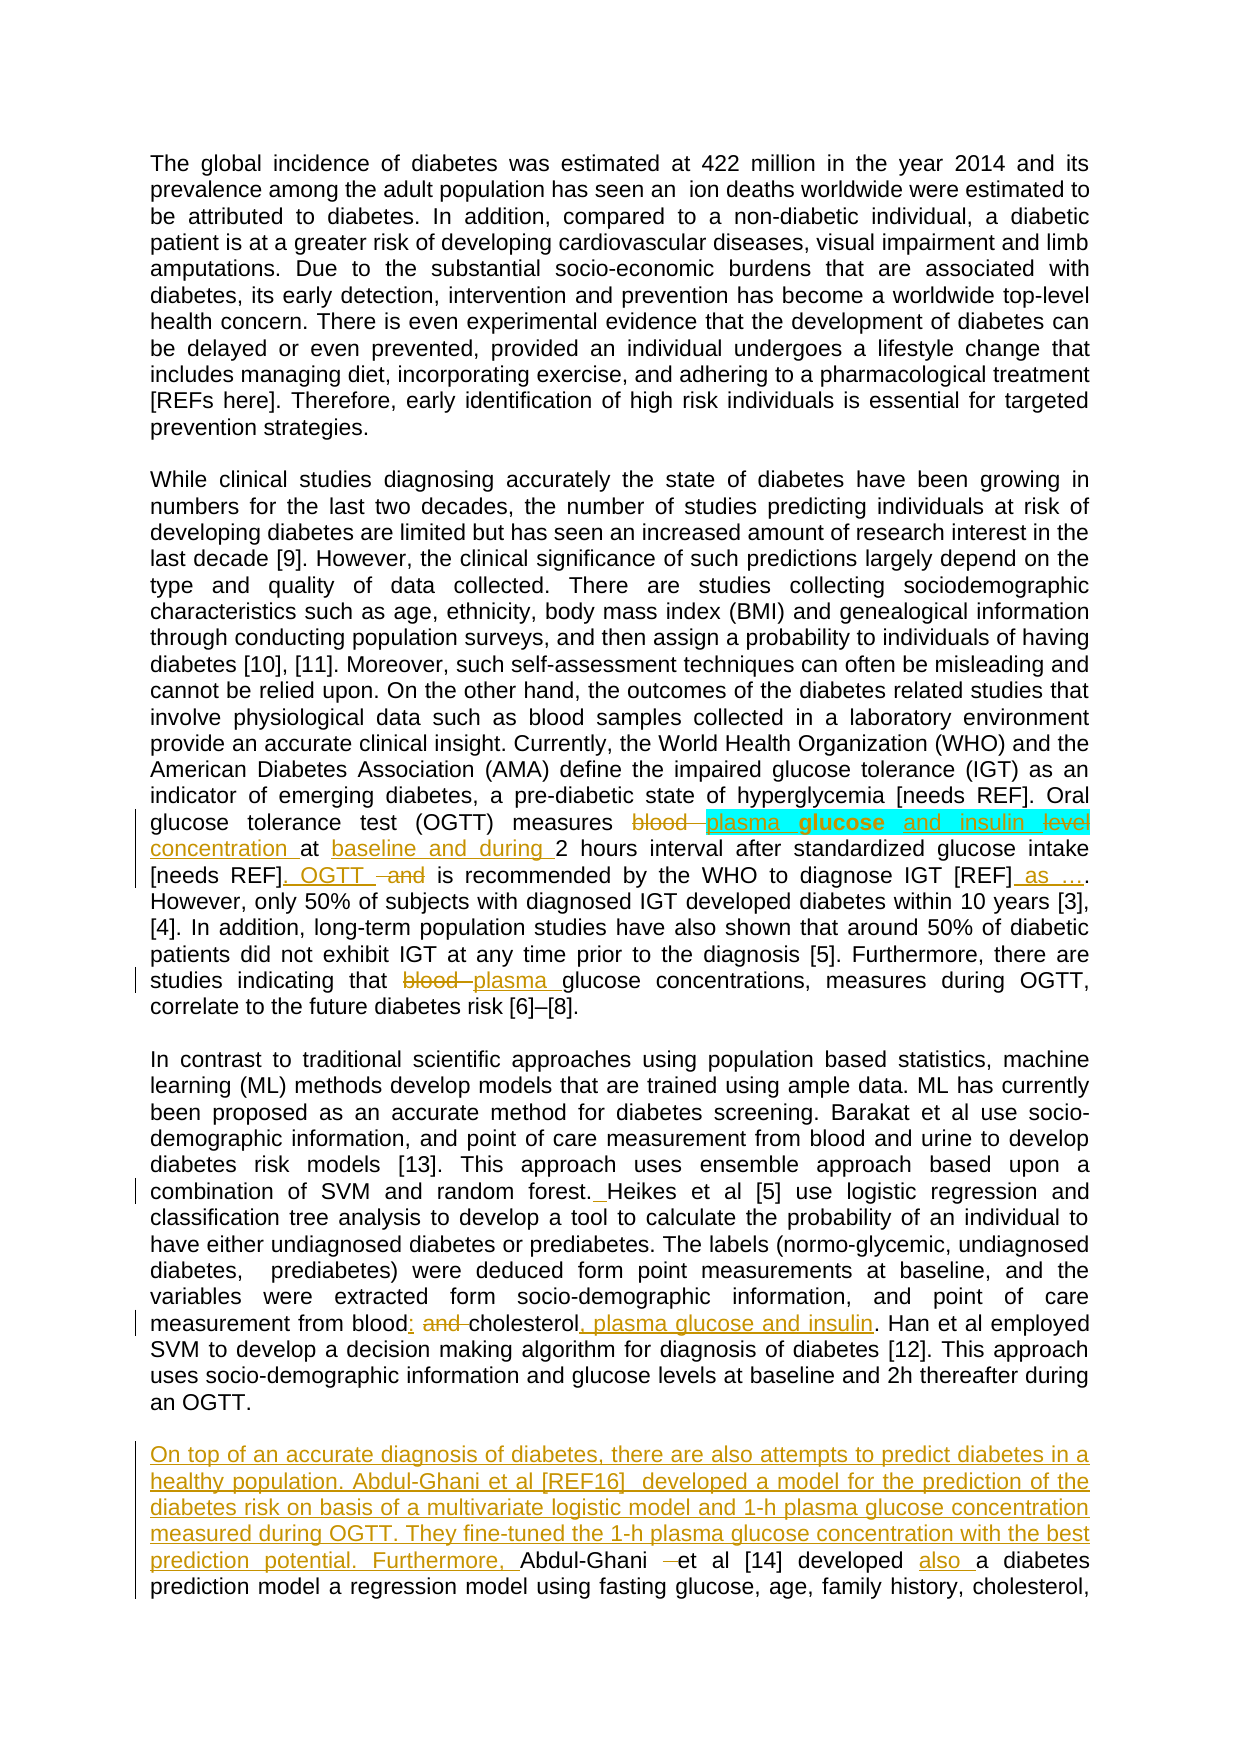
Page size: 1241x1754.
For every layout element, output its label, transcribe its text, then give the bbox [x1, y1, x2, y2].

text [150, 1544, 1090, 1599]
text In contrast to traditional scientific approaches using population based statistics, machine learning (ML) methods develop models that are trained using ample data. ML has currently been proposed as an accurate method for diabetes screening. Barakat et al use socio-demographic information, and point of care measurement from blood and urine to develop diabetes risk models [13]. This approach uses ensemble approach based upon a combination of SVM and random forest.Heikes et al [5] use logistic regression and classification tree analysis to develop a tool to calculate the probability of an individual to have either undiagnosed diabetes or prediabetes. The labels (normo-glycemic, undiagnosed diabetes, prediabetes) were deduced form point measurements at baseline, and the variables were extracted form socio-demographic information, and point of care measurement from blood cholesterol. Han et al employed SVM to develop a decision making algorithm for diagnosis of diabetes [12]. This approach uses socio-demographic information and glucose levels at baseline and 2h thereafter during an OGTT. [150, 1046, 1090, 1415]
text While clinical studies diagnosing accurately the state of diabetes have been growing in numbers for the last two decades, the number of studies predicting individuals at risk of developing diabetes are limited but has seen an increased amount of research interest in the last decade [9]. However, the clinical significance of such predictions largely depend on the type and quality of data collected. There are studies collecting sociodemographic characteristics such as age, ethnicity, body mass index (BMI) and genealogical information through conducting population surveys, and then assign a probability to individuals of having diabetes [10], [11]. Moreover, such self-assessment techniques can often be misleading and cannot be relied upon. On the other hand, the outcomes of the diabetes related studies that involve physiological data such as blood samples collected in a laboratory environment provide an accurate clinical insight. Currently, the World Health Organization (WHO) and the American Diabetes Association (AMA) define the impaired glucose tolerance (IGT) as an indicator of emerging diabetes, a pre-diabetic state of hyperglycemia [needs REF]. Oral glucose tolerance test (OGTT) measures glucose at 2 hours interval after standardized glucose intake [needs REF] is recommended by the WHO to diagnose IGT [REF]. However, only 50% of subjects with diagnosed IGT developed diabetes within 10 years [3], [4]. In addition, long-term population studies have also shown that around 50% of diabetic patients did not exhibit IGT at any time prior to the diagnosis [5]. Furthermore, there are studies indicating that glucose concentrations, measures during OGTT, correlate to the future diabetes risk [6]–[8]. [150, 466, 1090, 1020]
text The global incidence of diabetes was estimated at 422 million in the year 2014 and its prevalence among the adult population has seen an ion deaths worldwide were estimated to be attributed to diabetes. In addition, compared to a non-diabetic individual, a diabetic patient is at a greater risk of developing cardiovascular diseases, visual impairment and limb amputations. Due to the substantial socio-economic burdens that are associated with diabetes, its early detection, intervention and prevention has become a worldwide top-level health concern. There is even experimental evidence that the development of diabetes can be delayed or even prevented, provided an individual undergoes a lifestyle change that includes managing diet, incorporating exercise, and adhering to a pharmacological treatment [REFs here]. Therefore, early identification of high risk individuals is essential for targeted prevention strategies. [150, 150, 1090, 440]
